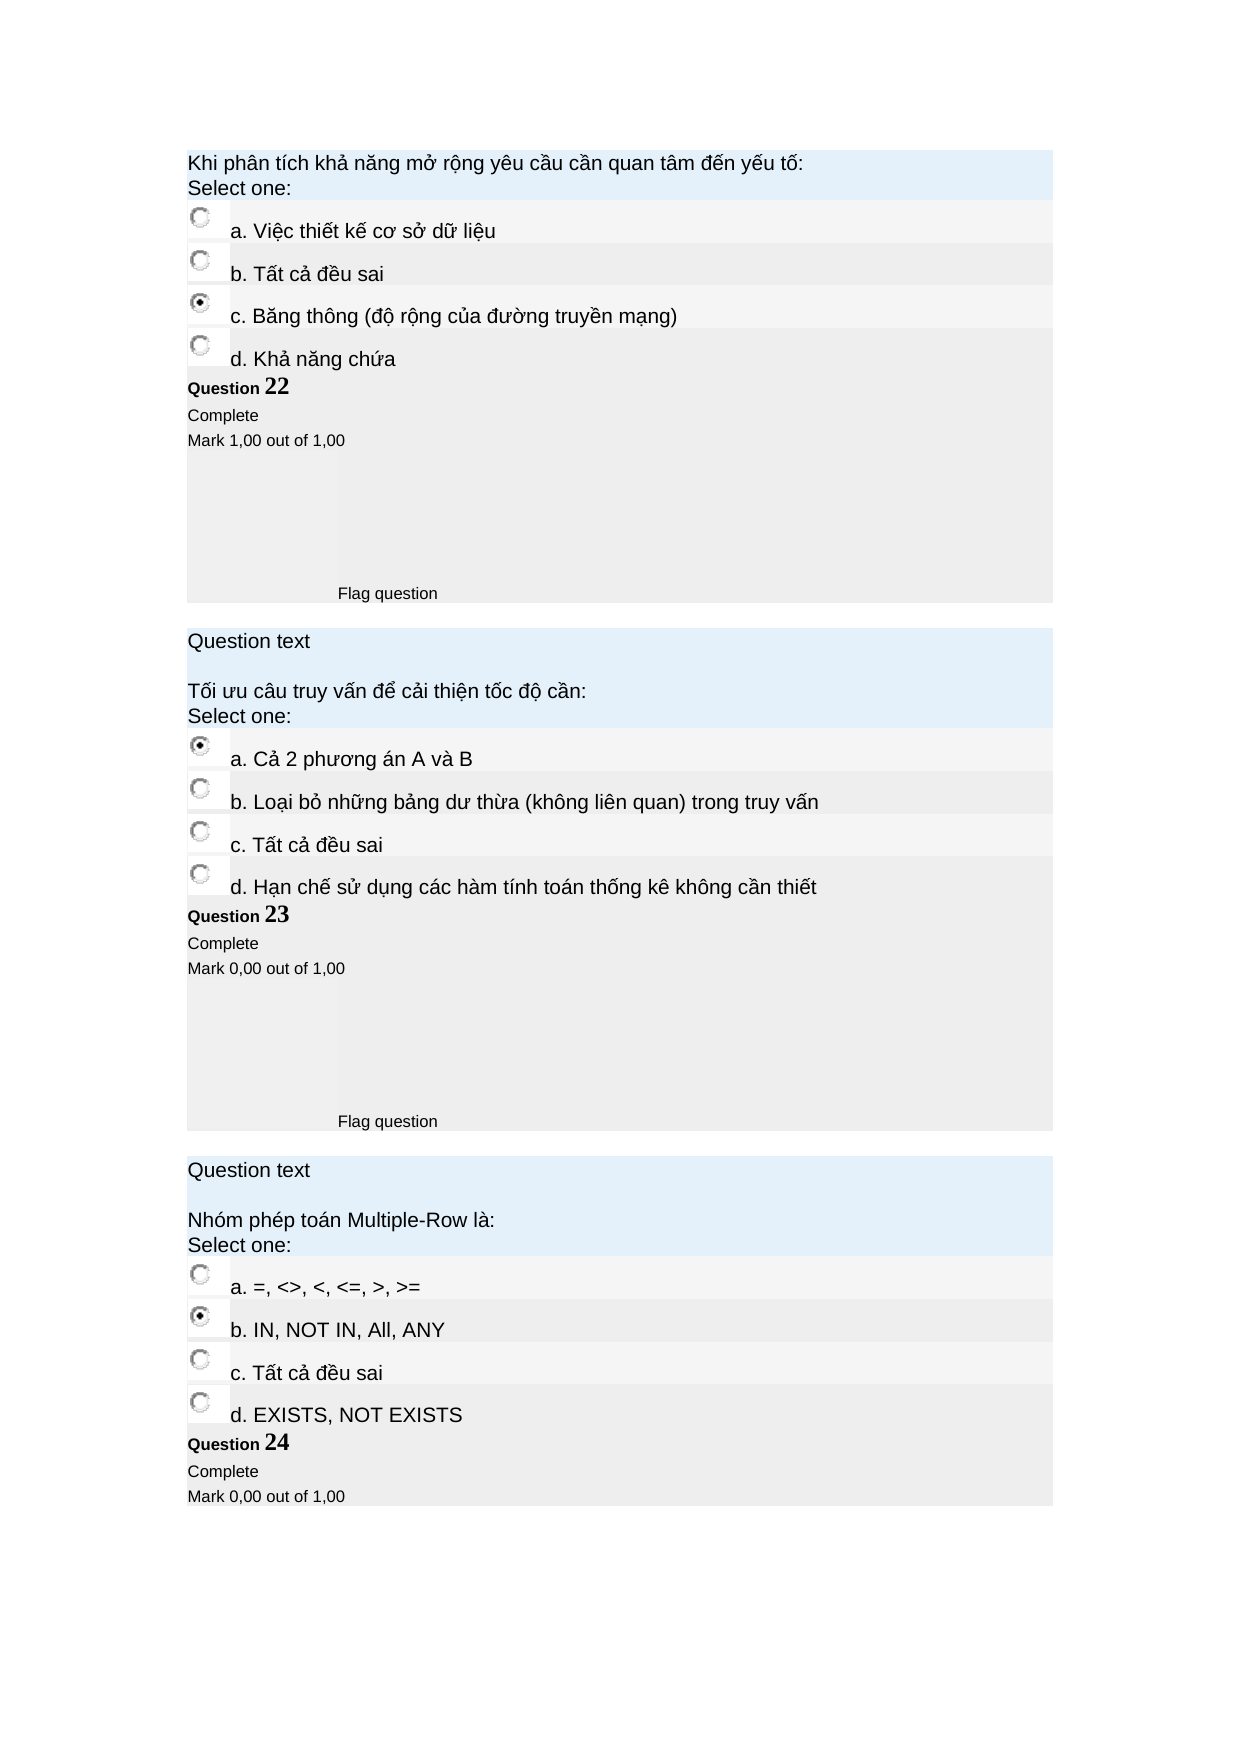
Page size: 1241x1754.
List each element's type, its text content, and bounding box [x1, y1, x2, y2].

text d. Khả năng chứa [187, 328, 1053, 371]
text b. IN, NOT IN, All, ANY [187, 1299, 1053, 1342]
text Select one: [187, 1231, 1053, 1256]
text a. Cả 2 phương án A và B [187, 728, 1053, 771]
text Question 22 [187, 371, 1053, 399]
text Question 24 [187, 1427, 1053, 1456]
text Complete [187, 1456, 1053, 1481]
text Question text [187, 1156, 1053, 1181]
text c. Tất cả đều sai [187, 814, 1053, 856]
text Flag question [187, 978, 1053, 1131]
text a. =, <>, <, <=, >, >= [187, 1256, 1053, 1299]
text Mark 0,00 out of 1,00 [187, 1481, 1053, 1506]
text Complete [187, 928, 1053, 953]
text Complete [187, 399, 1053, 424]
text a. Việc thiết kế cơ sở dữ liệu [187, 200, 1053, 243]
text Nhóm phép toán Multiple-Row là: [187, 1206, 1053, 1231]
text Flag question [187, 449, 1053, 603]
text b. Loại bỏ những bảng dư thừa (không liên quan) trong truy vấn [187, 771, 1053, 814]
text d. Hạn chế sử dụng các hàm tính toán thống kê không cần thiết [187, 856, 1053, 899]
text Mark 0,00 out of 1,00 [187, 953, 1053, 978]
text c. Băng thông (độ rộng của đường truyền mạng) [187, 285, 1053, 328]
text Select one: [187, 175, 1053, 200]
text b. Tất cả đều sai [187, 243, 1053, 285]
text Select one: [187, 703, 1053, 728]
text d. EXISTS, NOT EXISTS [187, 1384, 1053, 1427]
text Tối ưu câu truy vấn để cải thiện tốc độ cần: [187, 678, 1053, 703]
text Question text [187, 628, 1053, 653]
text Question 23 [187, 899, 1053, 928]
text c. Tất cả đều sai [187, 1342, 1053, 1384]
text Khi phân tích khả năng mở rộng yêu cầu cần quan tâm đến yếu tố: [187, 150, 1053, 175]
text Mark 1,00 out of 1,00 [187, 424, 1053, 449]
